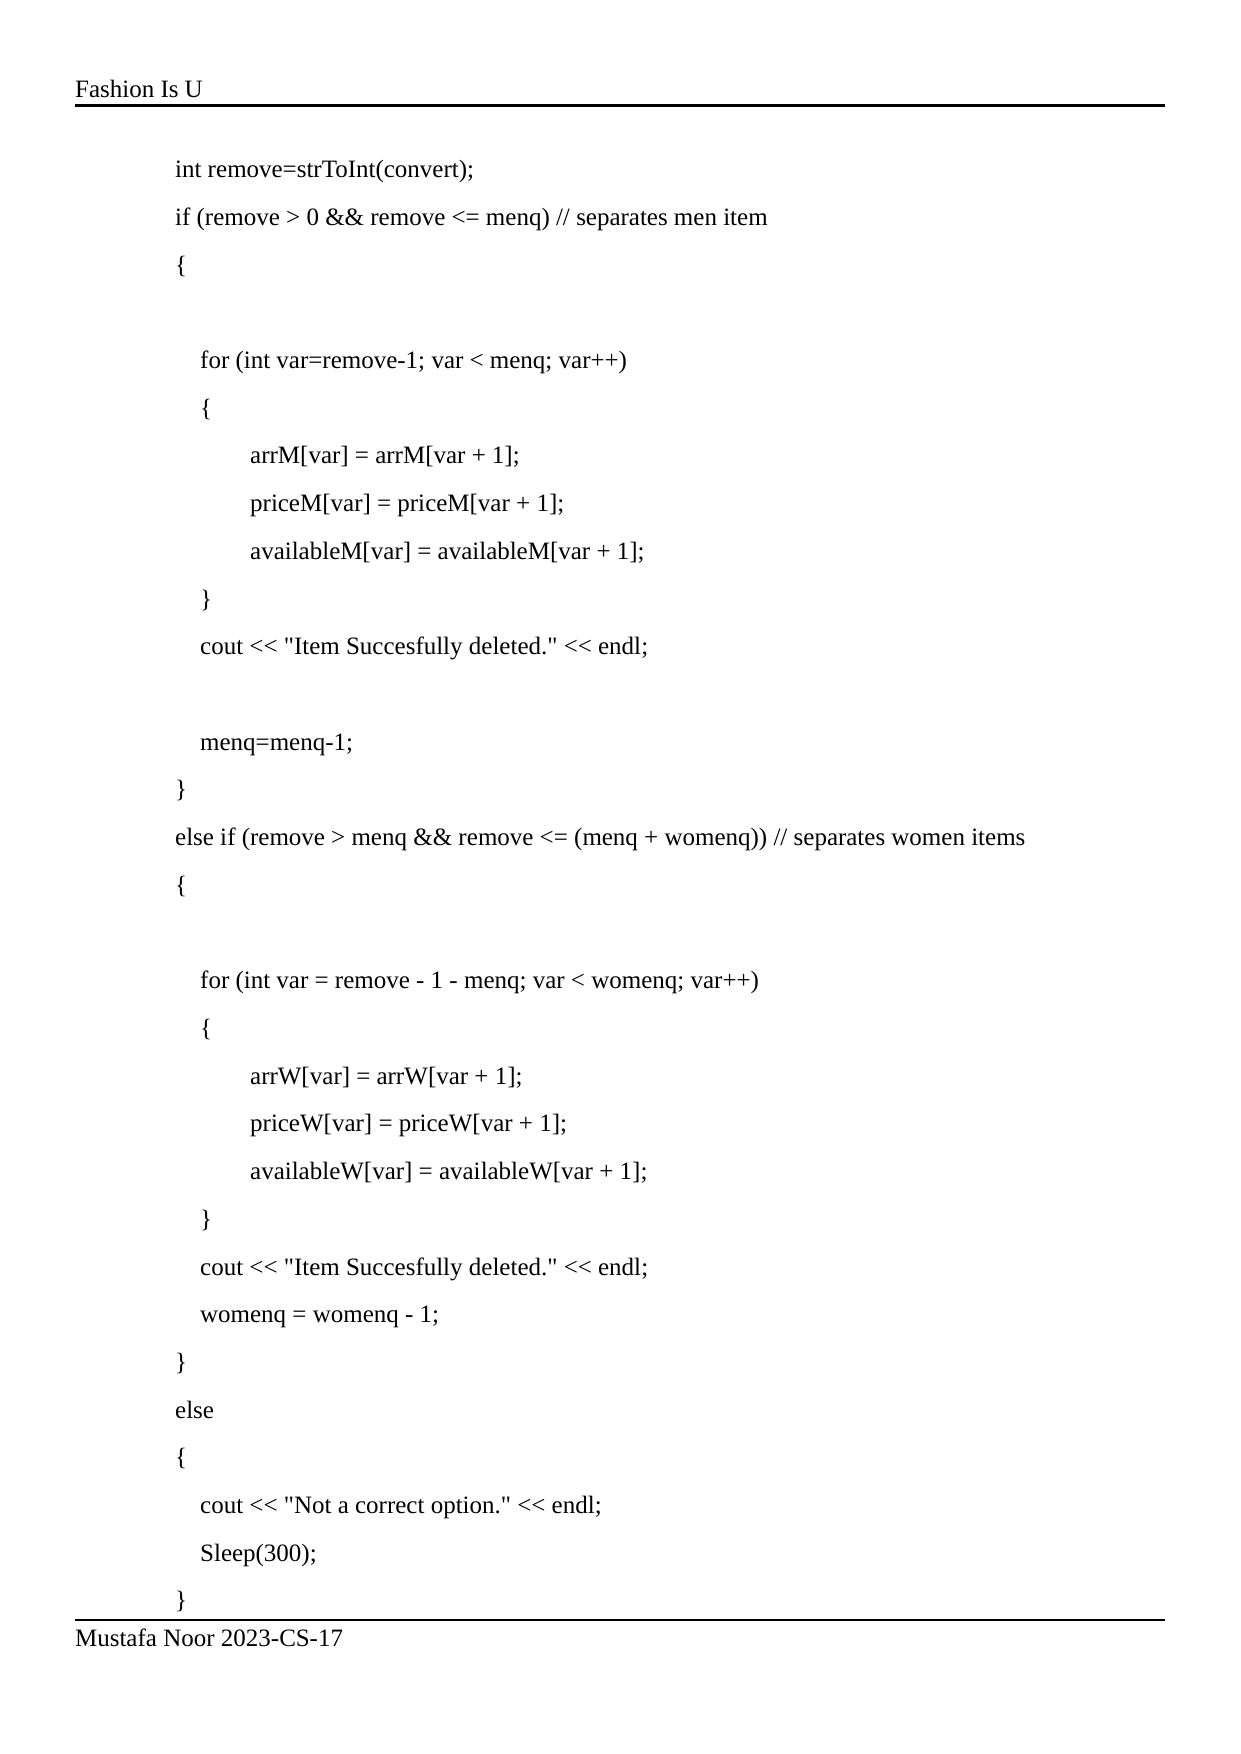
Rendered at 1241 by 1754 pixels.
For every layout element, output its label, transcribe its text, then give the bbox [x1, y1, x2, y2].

text } [150, 584, 1165, 612]
text } [150, 1586, 1165, 1614]
text for (int var=remove-1; var < menq; var++) [150, 345, 1165, 374]
text if (remove > 0 && remove <= menq) // separates men item [150, 202, 1165, 231]
text priceW[var] = priceW[var + 1]; [150, 1108, 1165, 1137]
text int remove=strToInt(convert); [150, 154, 1165, 183]
text womenq = womenq - 1; [150, 1299, 1165, 1328]
text availableW[var] = availableW[var + 1]; [150, 1156, 1165, 1185]
text for (int var = remove - 1 - menq; var < womenq; var++) [150, 965, 1165, 994]
text { [150, 870, 1165, 899]
text arrM[var] = arrM[var + 1]; [150, 441, 1165, 469]
text priceM[var] = priceM[var + 1]; [150, 488, 1165, 517]
text } [150, 774, 1165, 803]
text arrW[var] = arrW[var + 1]; [150, 1061, 1165, 1089]
text menq=menq-1; [150, 727, 1165, 756]
text { [150, 250, 1165, 278]
text { [150, 1442, 1165, 1471]
text { [150, 1013, 1165, 1042]
text cout << "Item Succesfully deleted." << endl; [150, 1252, 1165, 1280]
text cout << "Item Succesfully deleted." << endl; [150, 631, 1165, 660]
text Sleep(300); [150, 1538, 1165, 1567]
text } [150, 1204, 1165, 1233]
text } [150, 1347, 1165, 1376]
text cout << "Not a correct option." << endl; [150, 1490, 1165, 1519]
text else [150, 1395, 1165, 1423]
text availableM[var] = availableM[var + 1]; [150, 536, 1165, 565]
text { [150, 393, 1165, 422]
text else if (remove > menq && remove <= (menq + womenq)) // separates women items [150, 822, 1165, 851]
